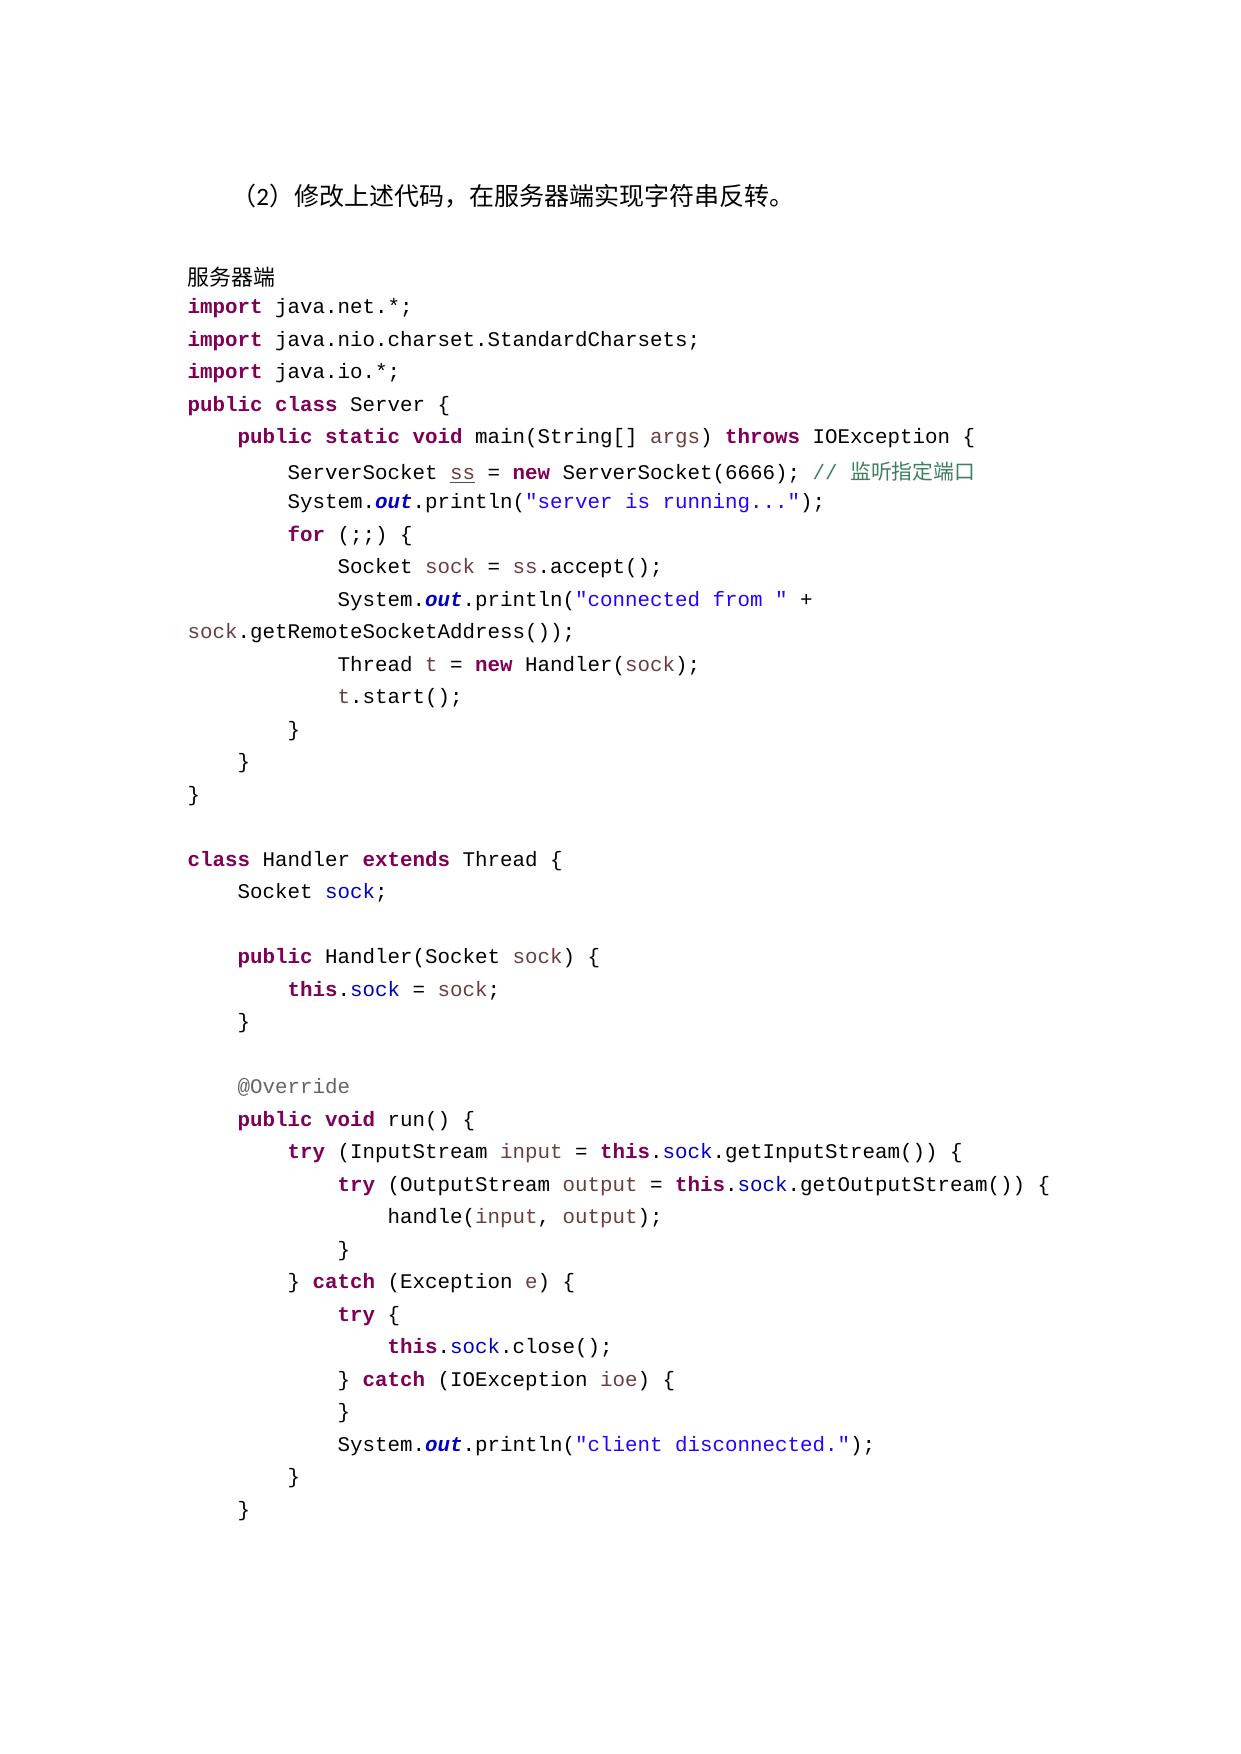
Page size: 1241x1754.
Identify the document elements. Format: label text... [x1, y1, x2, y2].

text @Override [187, 1072, 1053, 1104]
text System.out.println("connected from " + sock.getRemoteSocketAddress()); [187, 584, 1053, 649]
text public class Server { [187, 389, 1053, 422]
text Socket sock; [187, 877, 1053, 909]
text Thread t = new Handler(sock); [187, 649, 1053, 682]
text try { [187, 1299, 1053, 1332]
text } catch (Exception e) { [187, 1267, 1053, 1299]
text } [187, 779, 1053, 812]
text this.sock.close(); [187, 1332, 1053, 1364]
text } [187, 1007, 1053, 1039]
text import java.io.*; [187, 357, 1053, 389]
text this.sock = sock; [187, 974, 1053, 1007]
text for (;;) { [187, 519, 1053, 552]
text } catch (IOException ioe) { [187, 1364, 1053, 1397]
text （2）修改上述代码，在服务器端实现字符串反转。 [187, 162, 1053, 227]
text } [187, 1494, 1053, 1527]
text } [187, 714, 1053, 747]
text try (InputStream input = this.sock.getInputStream()) { [187, 1137, 1053, 1169]
text handle(input, output); [187, 1202, 1053, 1234]
text class Handler extends Thread { [187, 844, 1053, 877]
text } [187, 1462, 1053, 1494]
text 服务器端 [187, 259, 1053, 292]
text public Handler(Socket sock) { [187, 942, 1053, 974]
text try (OutputStream output = this.sock.getOutputStream()) { [187, 1169, 1053, 1202]
text Socket sock = ss.accept(); [187, 552, 1053, 584]
text import java.nio.charset.StandardCharsets; [187, 324, 1053, 357]
text public static void main(String[] args) throws IOException { [187, 422, 1053, 454]
text } [187, 1397, 1053, 1429]
text public void run() { [187, 1104, 1053, 1137]
text t.start(); [187, 682, 1053, 714]
text System.out.println("server is running..."); [187, 487, 1053, 519]
text System.out.println("client disconnected."); [187, 1429, 1053, 1462]
text } [187, 1234, 1053, 1267]
text ServerSocket ss = new ServerSocket(6666); // 监听指定端口 [187, 454, 1053, 487]
text import java.net.*; [187, 292, 1053, 324]
text } [187, 747, 1053, 779]
